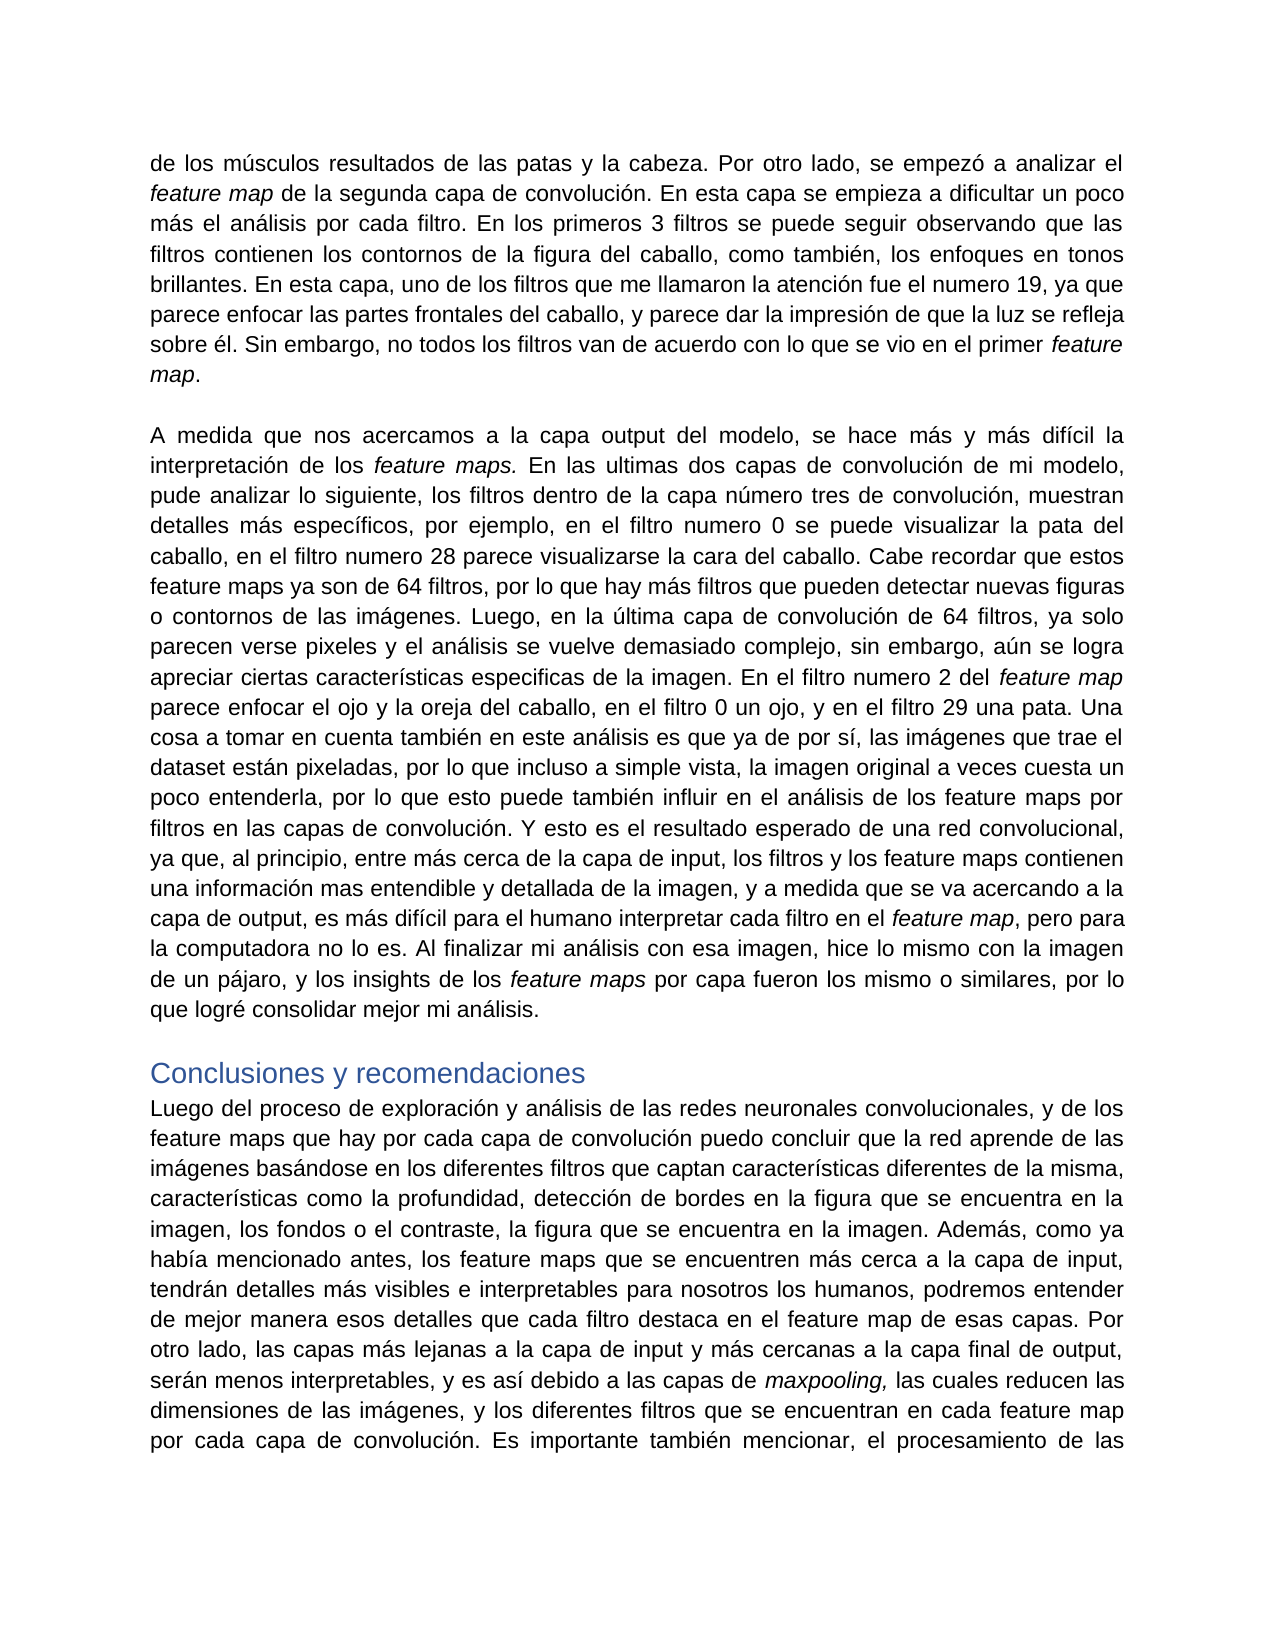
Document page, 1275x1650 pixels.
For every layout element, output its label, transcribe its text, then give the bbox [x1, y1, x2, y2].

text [150, 1095, 1125, 1453]
text Conclusiones y recomendaciones [150, 1056, 1125, 1090]
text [150, 150, 1125, 388]
text A medida que nos acercamos a la capa output del modelo, se hace más y más difícil la interpretación de los feature maps. En las ultimas dos capas de convolución de mi modelo, pude analizar lo siguiente, los filtros dentro de la capa número tres de convolución, muestran detalles más específicos, por ejemplo, en el filtro numero 0 se puede visualizar la pata del caballo, en el filtro numero 28 parece visualizarse la cara del caballo. Cabe recordar que estos feature maps ya son de 64 filtros, por lo que hay más filtros que pueden detectar nuevas figuras o contornos de las imágenes. Luego, en la última capa de convolución de 64 filtros, ya solo parecen verse pixeles y el análisis se vuelve demasiado complejo, sin embargo, aún se logra apreciar ciertas características especificas de la imagen. En el filtro numero 2 del feature map parece enfocar el ojo y la oreja del caballo, en el filtro 0 un ojo, y en el filtro 29 una pata. Una cosa a tomar en cuenta también en este análisis es que ya de por sí, las imágenes que trae el dataset están pixeladas, por lo que incluso a simple vista, la imagen original a veces cuesta un poco entenderla, por lo que esto puede también influir en el análisis de los feature maps por filtros en las capas de convolución. Y esto es el resultado esperado de una red convolucional, ya que, al principio, entre más cerca de la capa de input, los filtros y los feature maps contienen una información mas entendible y detallada de la imagen, y a medida que se va acercando a la capa de output, es más difícil para el humano interpretar cada filtro en el feature map, pero para la computadora no lo es. Al finalizar mi análisis con esa imagen, hice lo mismo con la imagen de un pájaro, y los insights de los feature maps por capa fueron los mismo o similares, por lo que logré consolidar mejor mi análisis. [150, 422, 1125, 1022]
